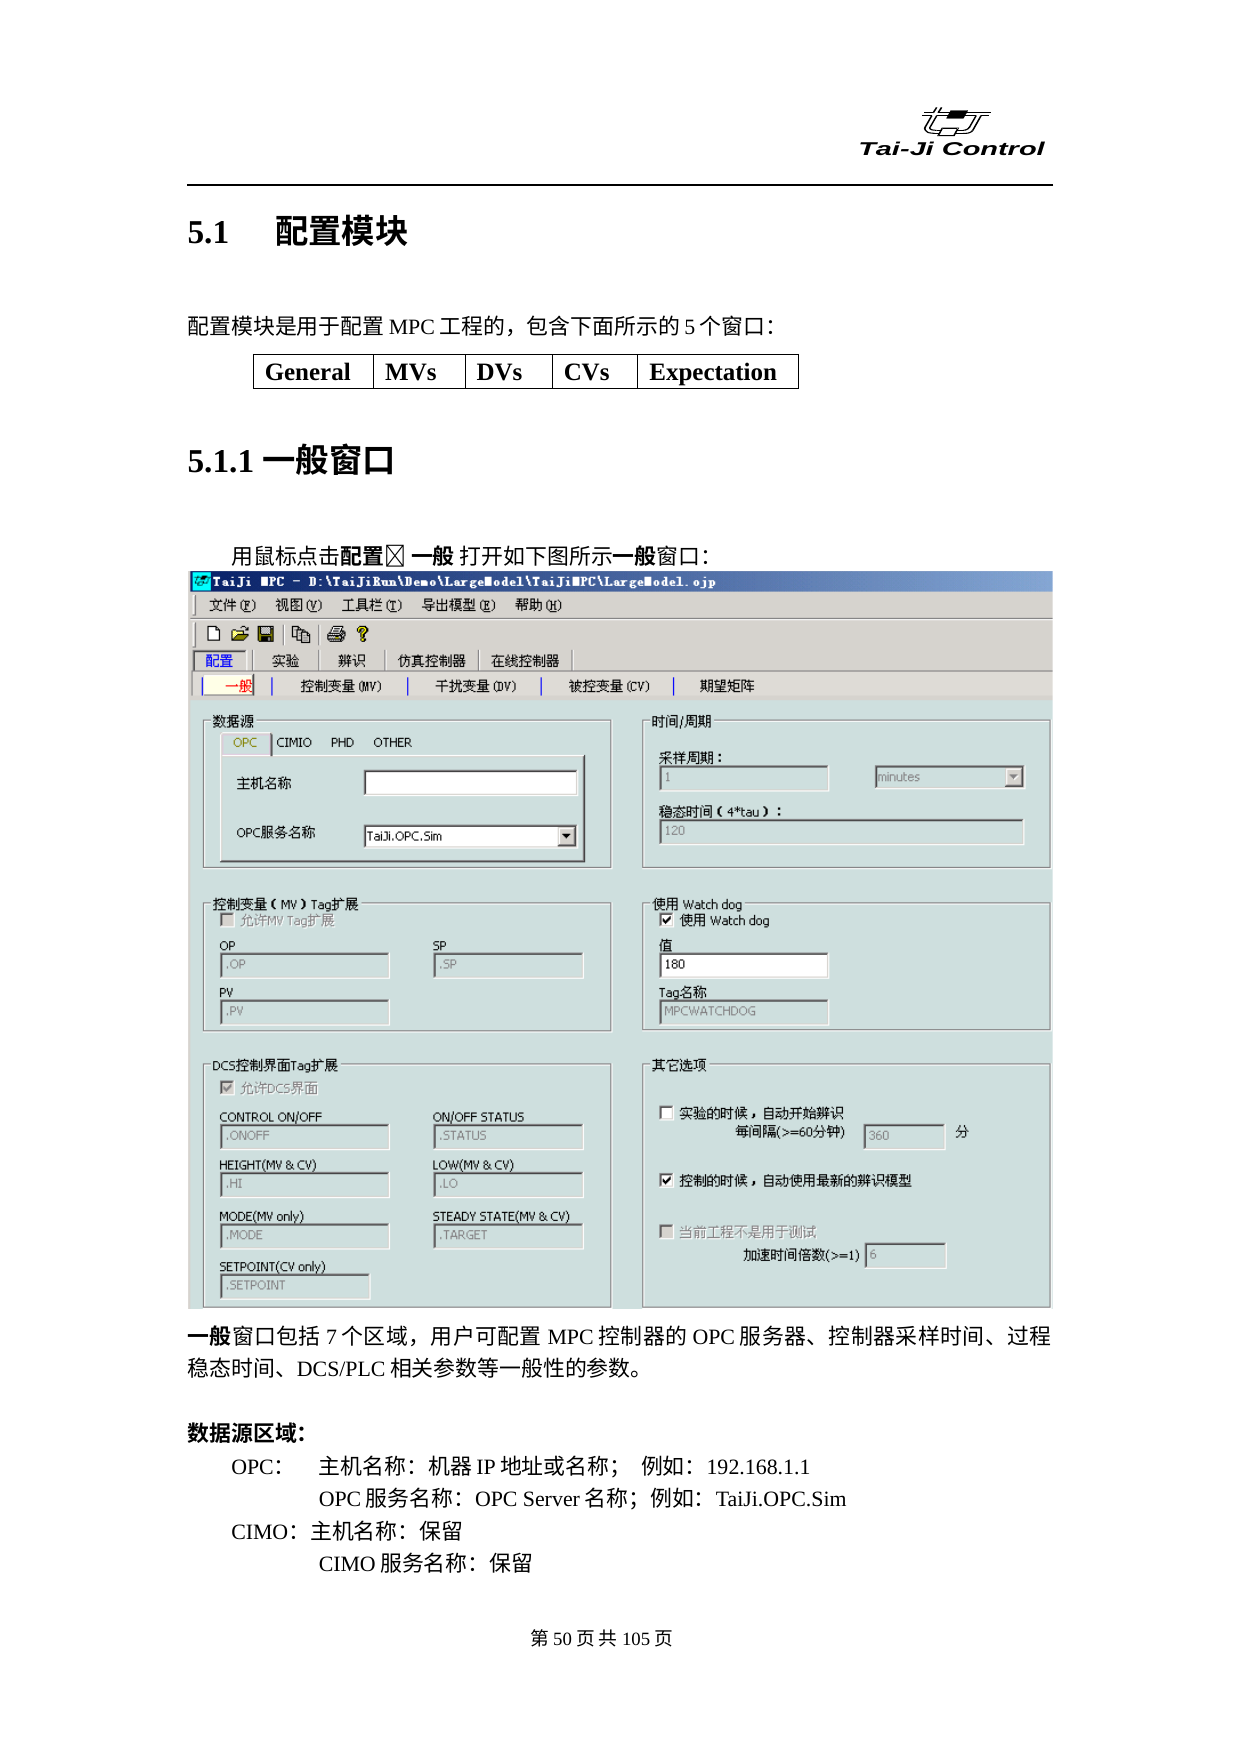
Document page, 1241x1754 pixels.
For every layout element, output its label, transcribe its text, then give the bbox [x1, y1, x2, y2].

text 数据源区域： [187, 1416, 1053, 1448]
table_header Expectation [638, 355, 798, 387]
subtitle 5.1 配置模块 [187, 196, 1053, 261]
text OPC： 主机名称：机器IP地址或名称； 例如：192.168.1.1 [187, 1448, 1053, 1481]
table_header CVs [553, 355, 637, 387]
text CIMO服务名称：保留 [187, 1546, 1053, 1578]
text OPC服务名称：OPC Server名称；例如：TaiJi.OPC.Sim [187, 1481, 1053, 1513]
table_header MVs [374, 355, 465, 387]
text CIMO：主机名称：保留 [187, 1513, 1053, 1546]
text 配置模块是用于配置MPC工程的，包含下面所示的5个窗口： [187, 309, 1053, 341]
subtitle 一般窗口 [187, 426, 1053, 491]
table_header General [254, 355, 373, 387]
text 一般窗口包括7个区域，用户可配置MPC控制器的OPC服务器、控制器采样时间、过程稳态时间、DCS/PLC相关参数等一般性的参数。 [187, 1318, 1053, 1383]
picture [187, 571, 1053, 1309]
text 用鼠标点击配置 一般 打开如下图所示一般窗口： [187, 538, 1053, 571]
table_header DVs [466, 355, 552, 387]
